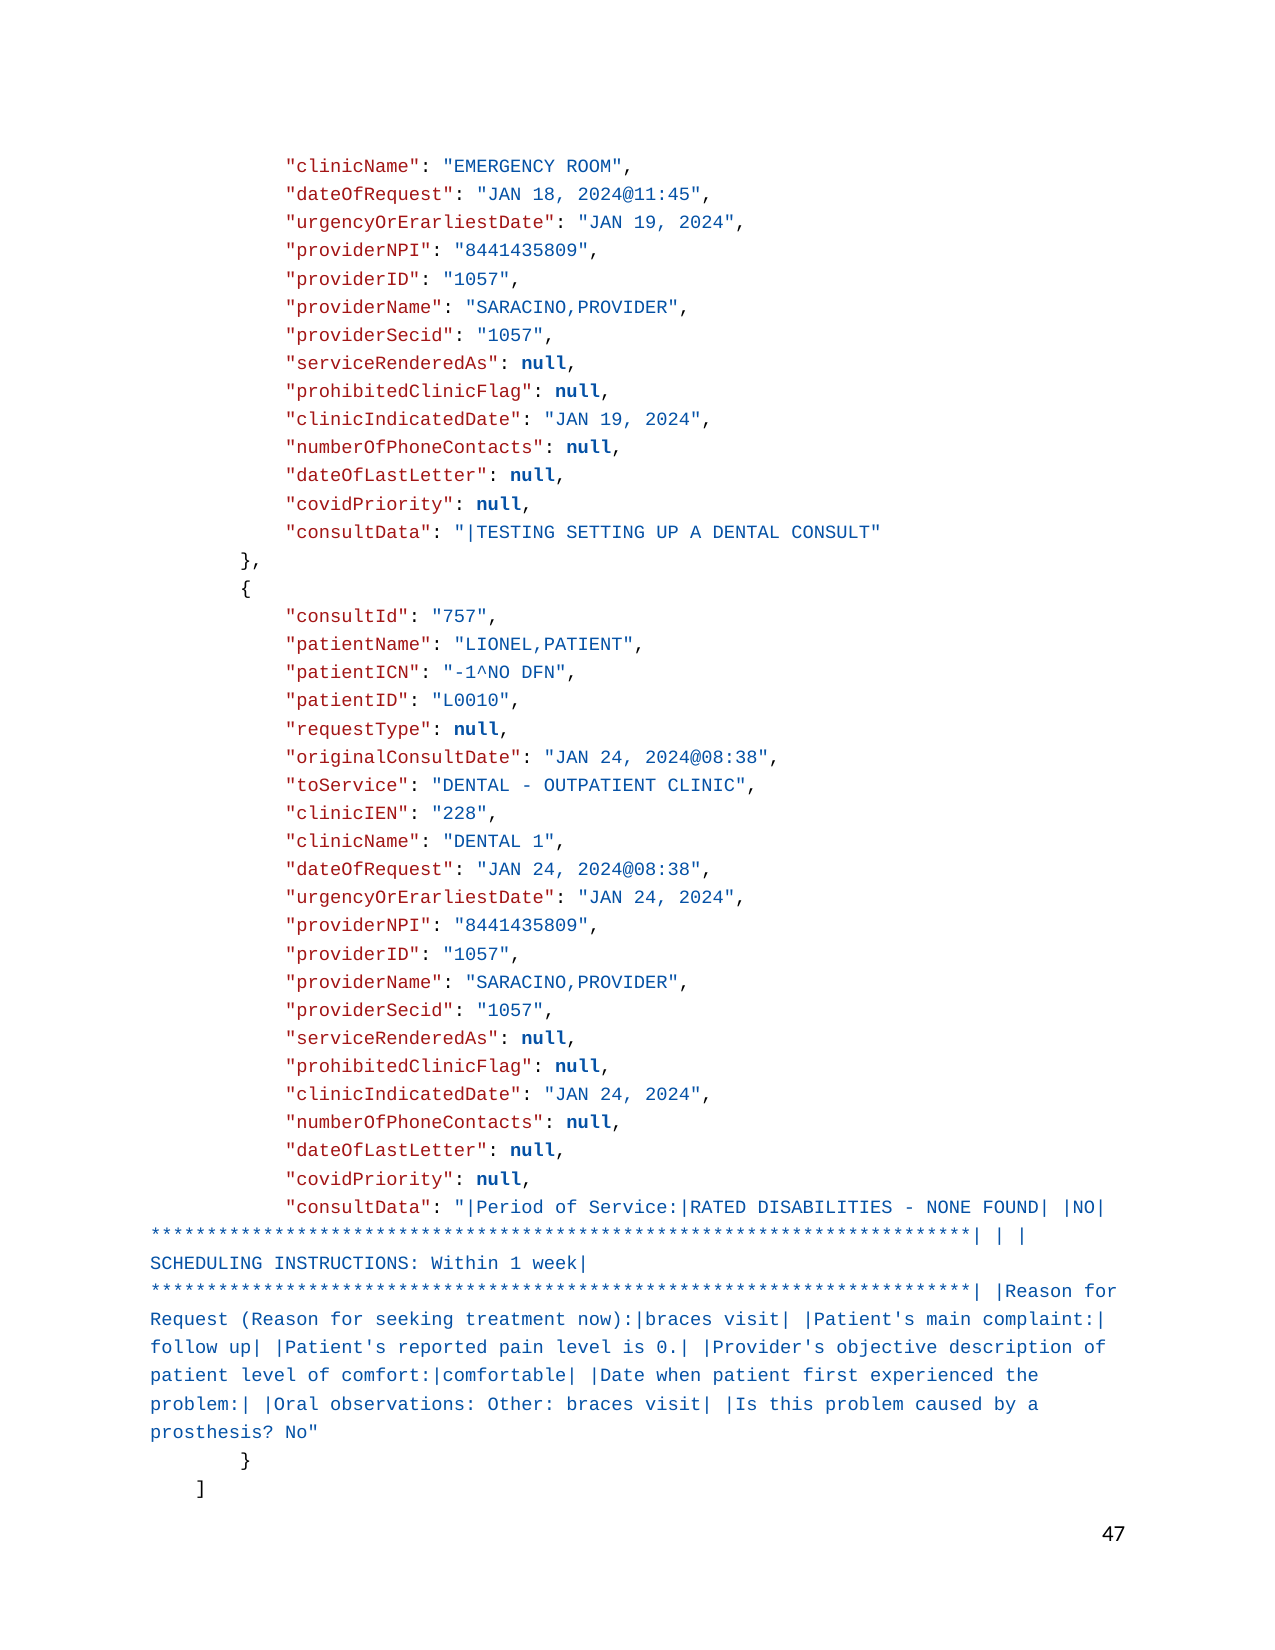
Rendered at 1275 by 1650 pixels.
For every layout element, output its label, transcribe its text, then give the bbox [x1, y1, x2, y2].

text "clinicIndicatedDate": "JAN 24, 2024", [150, 1078, 1125, 1106]
text "dateOfLastLetter": null, [150, 1134, 1125, 1162]
text "patientName": "LIONEL,PATIENT", [150, 628, 1125, 656]
text "providerSecid": "1057", [150, 994, 1125, 1022]
text "requestType": null, [150, 712, 1125, 741]
text "consultId": "757", [150, 600, 1125, 628]
text "providerNPI": "8441435809", [150, 234, 1125, 262]
text "providerID": "1057", [150, 262, 1125, 291]
text "clinicIEN": "228", [150, 797, 1125, 825]
text "numberOfPhoneContacts": null, [150, 1106, 1125, 1134]
text "originalConsultDate": "JAN 24, 2024@08:38", [150, 741, 1125, 769]
text "providerID": "1057", [150, 937, 1125, 966]
text "patientICN": "-1^NO DFN", [150, 656, 1125, 684]
text "urgencyOrErarliestDate": "JAN 24, 2024", [150, 881, 1125, 909]
text "prohibitedClinicFlag": null, [150, 1050, 1125, 1078]
text "serviceRenderedAs": null, [150, 1022, 1125, 1050]
text "providerName": "SARACINO,PROVIDER", [150, 966, 1125, 994]
text "patientID": "L0010", [150, 684, 1125, 712]
text "dateOfLastLetter": null, [150, 459, 1125, 487]
text "covidPriority": null, [150, 487, 1125, 516]
text "clinicIndicatedDate": "JAN 19, 2024", [150, 403, 1125, 431]
text { [150, 572, 1125, 600]
text "dateOfRequest": "JAN 18, 2024@11:45", [150, 178, 1125, 206]
text "providerNPI": "8441435809", [150, 909, 1125, 937]
text ] [150, 1472, 1125, 1500]
text "numberOfPhoneContacts": null, [150, 431, 1125, 459]
text "providerName": "SARACINO,PROVIDER", [150, 291, 1125, 319]
text }, [150, 544, 1125, 572]
text "dateOfRequest": "JAN 24, 2024@08:38", [150, 853, 1125, 881]
text "consultData": "|TESTING SETTING UP A DENTAL CONSULT" [150, 516, 1125, 544]
text "clinicName": "EMERGENCY ROOM", [150, 150, 1125, 178]
text "consultData": "|Period of Service:|RATED DISABILITIES - NONE FOUND| |NO|*************************************************************************| | |SCHEDULING INSTRUCTIONS: Within 1 week|*************************************************************************| |Reason for Request (Reason for seeking treatment now):|braces visit| |Patient's main complaint:|follow up| |Patient's reported pain level is 0.| |Provider's objective description of patient level of comfort:|comfortable| |Date when patient first experienced the problem:| |Oral observations: Other: braces visit| |Is this problem caused by a prosthesis? No" [150, 1191, 1125, 1444]
text "clinicName": "DENTAL 1", [150, 825, 1125, 853]
text "toService": "DENTAL - OUTPATIENT CLINIC", [150, 769, 1125, 797]
text "covidPriority": null, [150, 1162, 1125, 1191]
text "prohibitedClinicFlag": null, [150, 375, 1125, 403]
text "urgencyOrErarliestDate": "JAN 19, 2024", [150, 206, 1125, 234]
text "serviceRenderedAs": null, [150, 347, 1125, 375]
text } [150, 1444, 1125, 1472]
text "providerSecid": "1057", [150, 319, 1125, 347]
